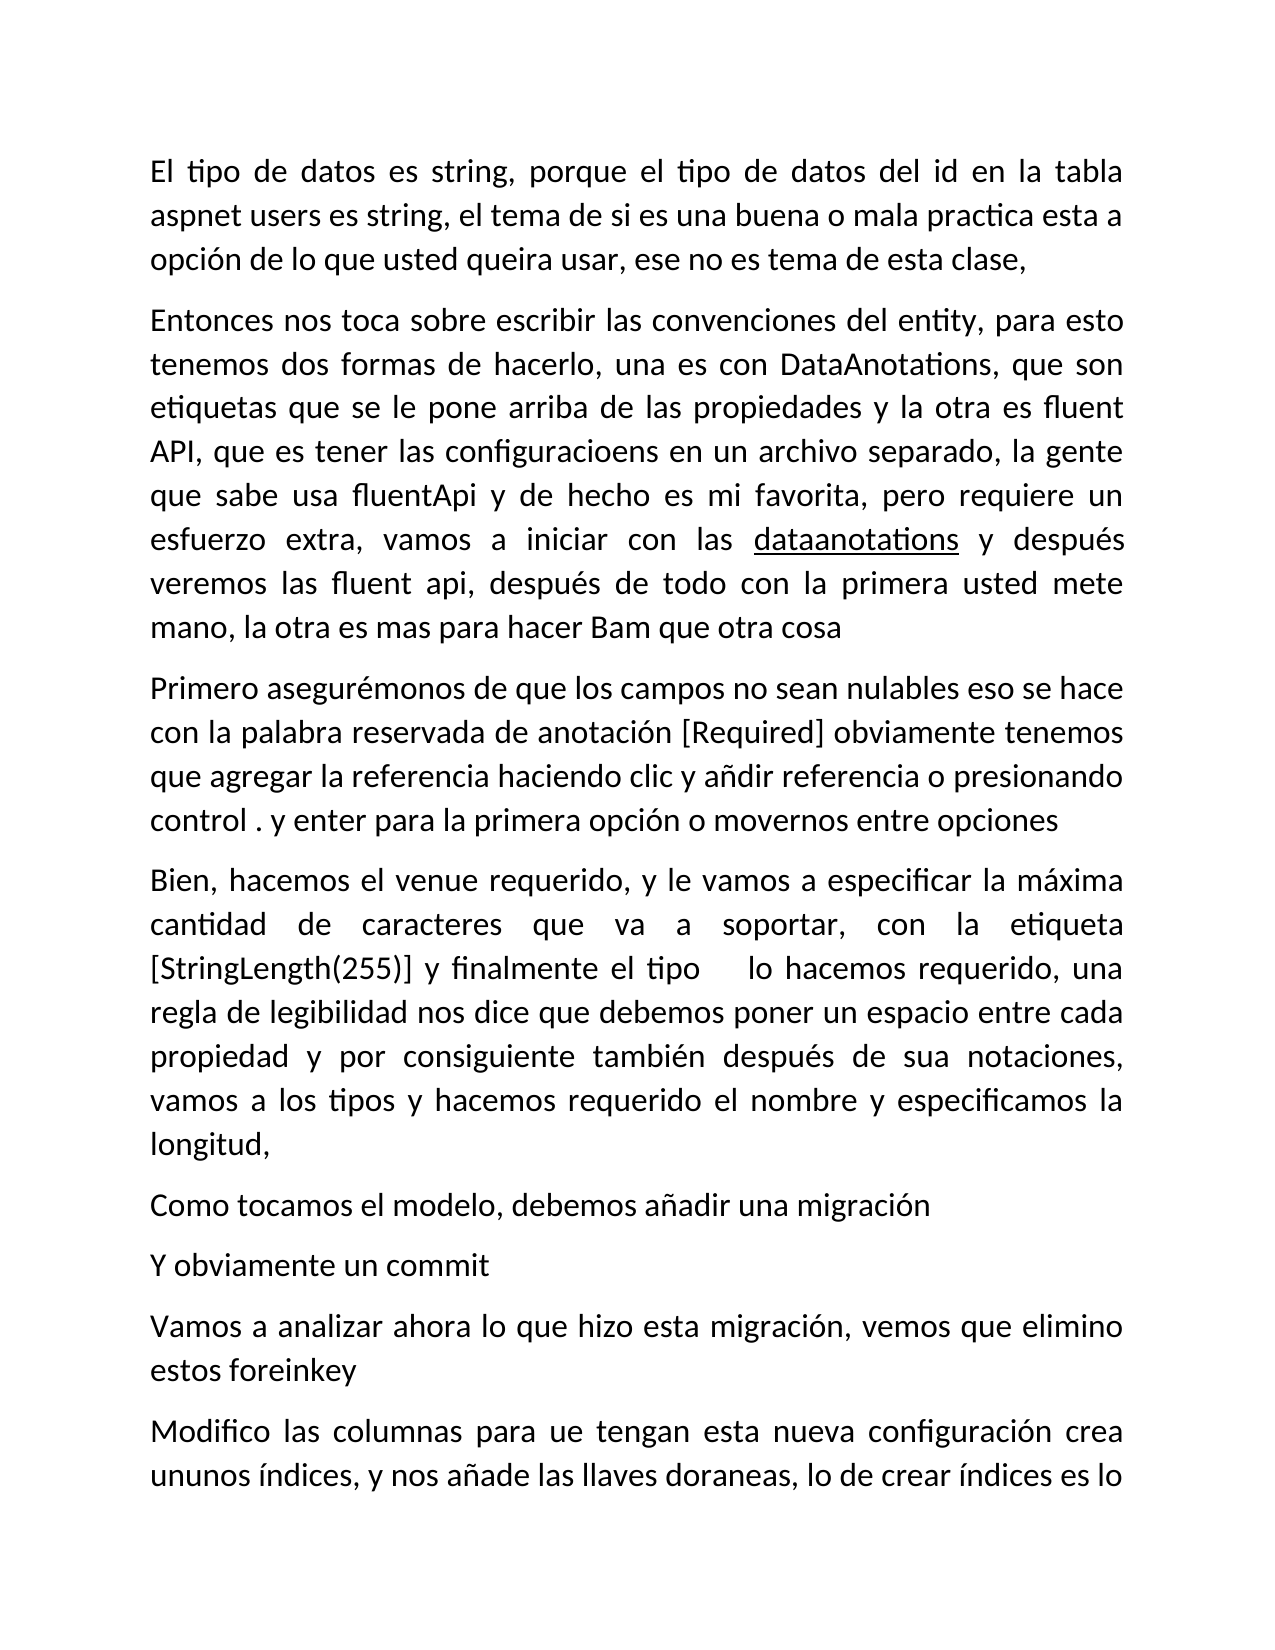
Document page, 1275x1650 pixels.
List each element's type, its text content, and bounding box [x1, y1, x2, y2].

text Y obviamente un commit [150, 1244, 1125, 1285]
text Como tocamos el modelo, debemos añadir una migración [150, 1184, 1125, 1224]
text Vamos a analizar ahora lo que hizo esta migración, vemos que elimino estos foreinkey [150, 1305, 1125, 1390]
text Bien, hacemos el venue requerido, y le vamos a especificar la máxima cantidad de caracteres que va a soportar, con la etiqueta [StringLength(255)] y finalmente el tipo lo hacemos requerido, una regla de legibilidad nos dice que debemos poner un espacio entre cada propiedad y por consiguiente también después de sua notaciones, vamos a los tipos y hacemos requerido el nombre y especificamos la longitud, [150, 859, 1125, 1164]
text Entonces nos toca sobre escribir las convenciones del entity, para esto tenemos dos formas de hacerlo, una es con DataAnotations, que son etiquetas que se le pone arriba de las propiedades y la otra es fluent API, que es tener las configuracioens en un archivo separado, la gente que sabe usa fluentApi y de hecho es mi favorita, pero requiere un esfuerzo extra, vamos a iniciar con las dataanotations y después veremos las fluent api, después de todo con la primera usted mete mano, la otra es mas para hacer Bam que otra cosa [150, 298, 1125, 647]
text El tipo de datos es string, porque el tipo de datos del id en la tabla aspnet users es string, el tema de si es una buena o mala practica esta a opción de lo que usted queira usar, ese no es tema de esta clase, [150, 150, 1125, 279]
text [150, 1409, 1125, 1494]
text Primero asegurémonos de que los campos no sean nulables eso se hace con la palabra reservada de anotación [Required] obviamente tenemos que agregar la referencia haciendo clic y añdir referencia o presionando control . y enter para la primera opción o movernos entre opciones [150, 667, 1125, 839]
